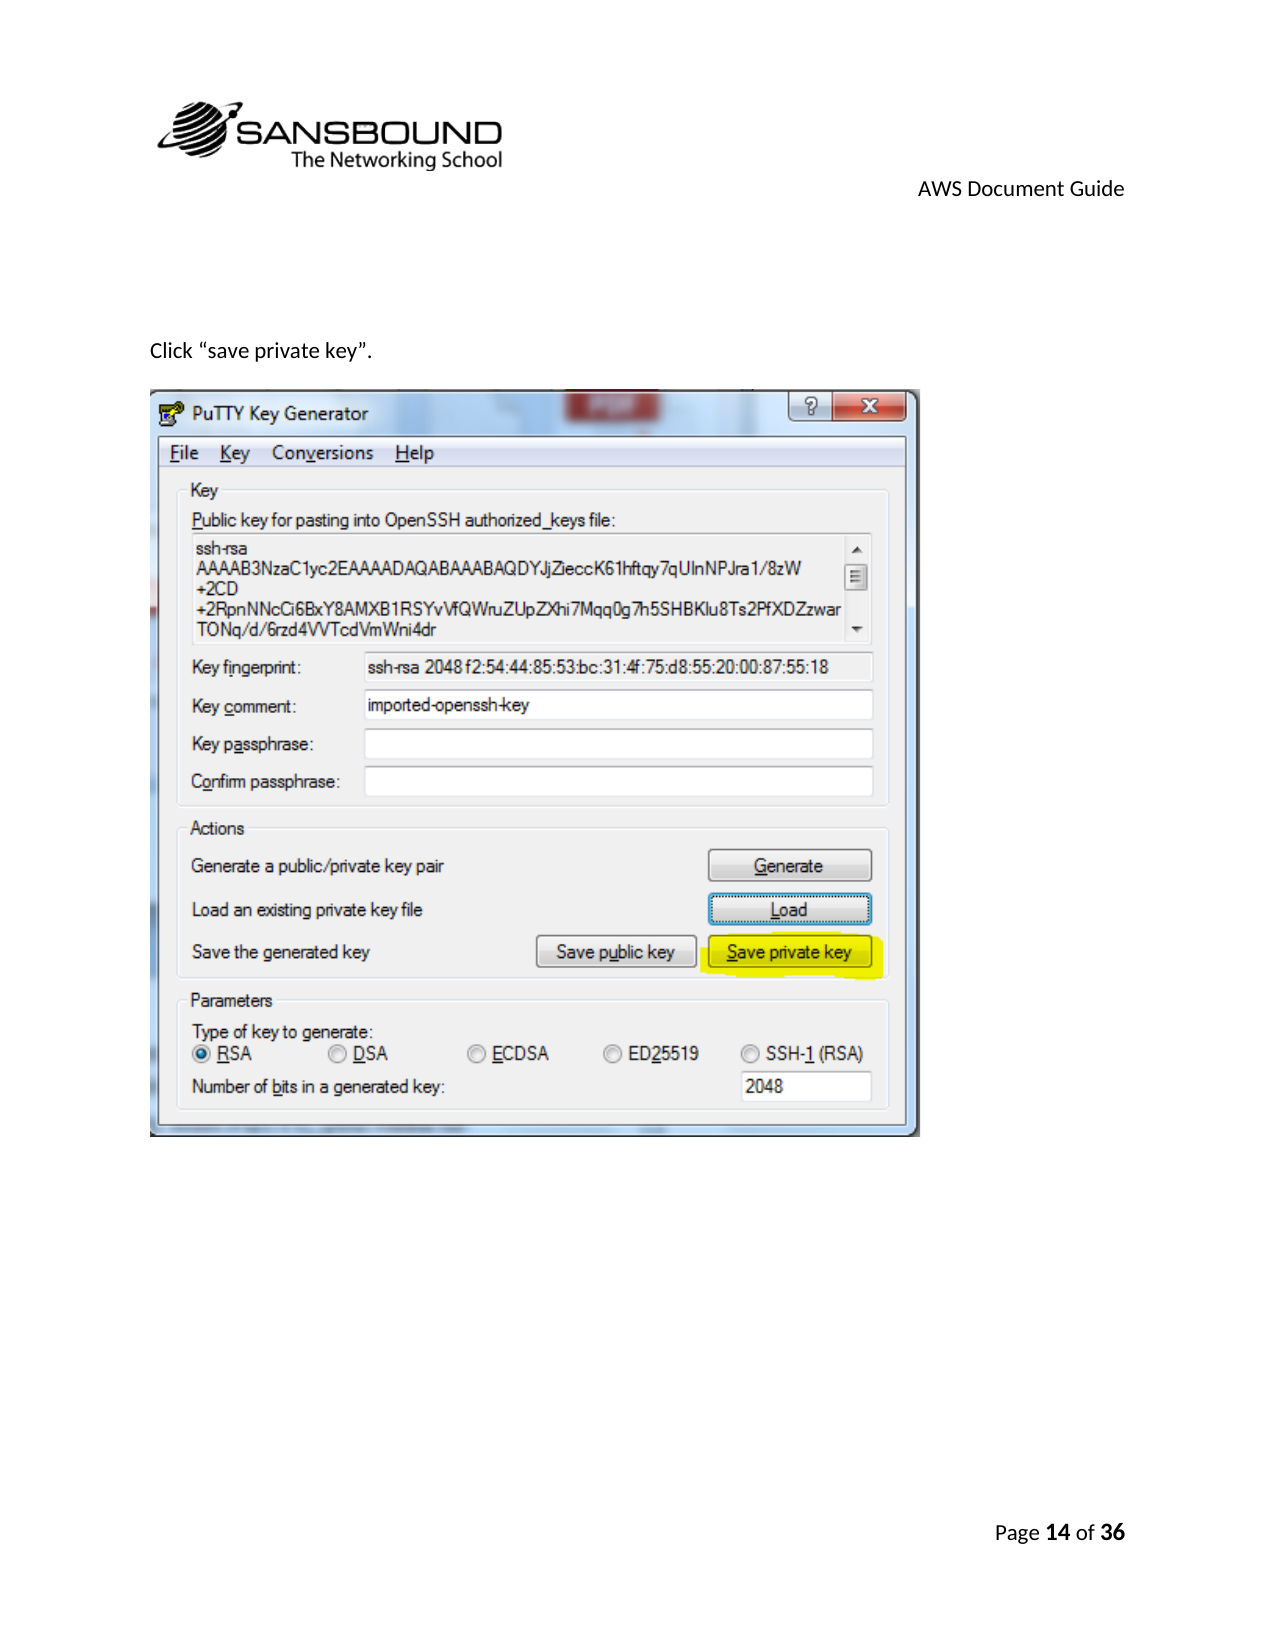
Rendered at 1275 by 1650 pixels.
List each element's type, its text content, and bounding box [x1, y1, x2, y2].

picture [150, 75, 514, 197]
picture [150, 389, 921, 1137]
text Click “save private key”. [150, 336, 1125, 364]
